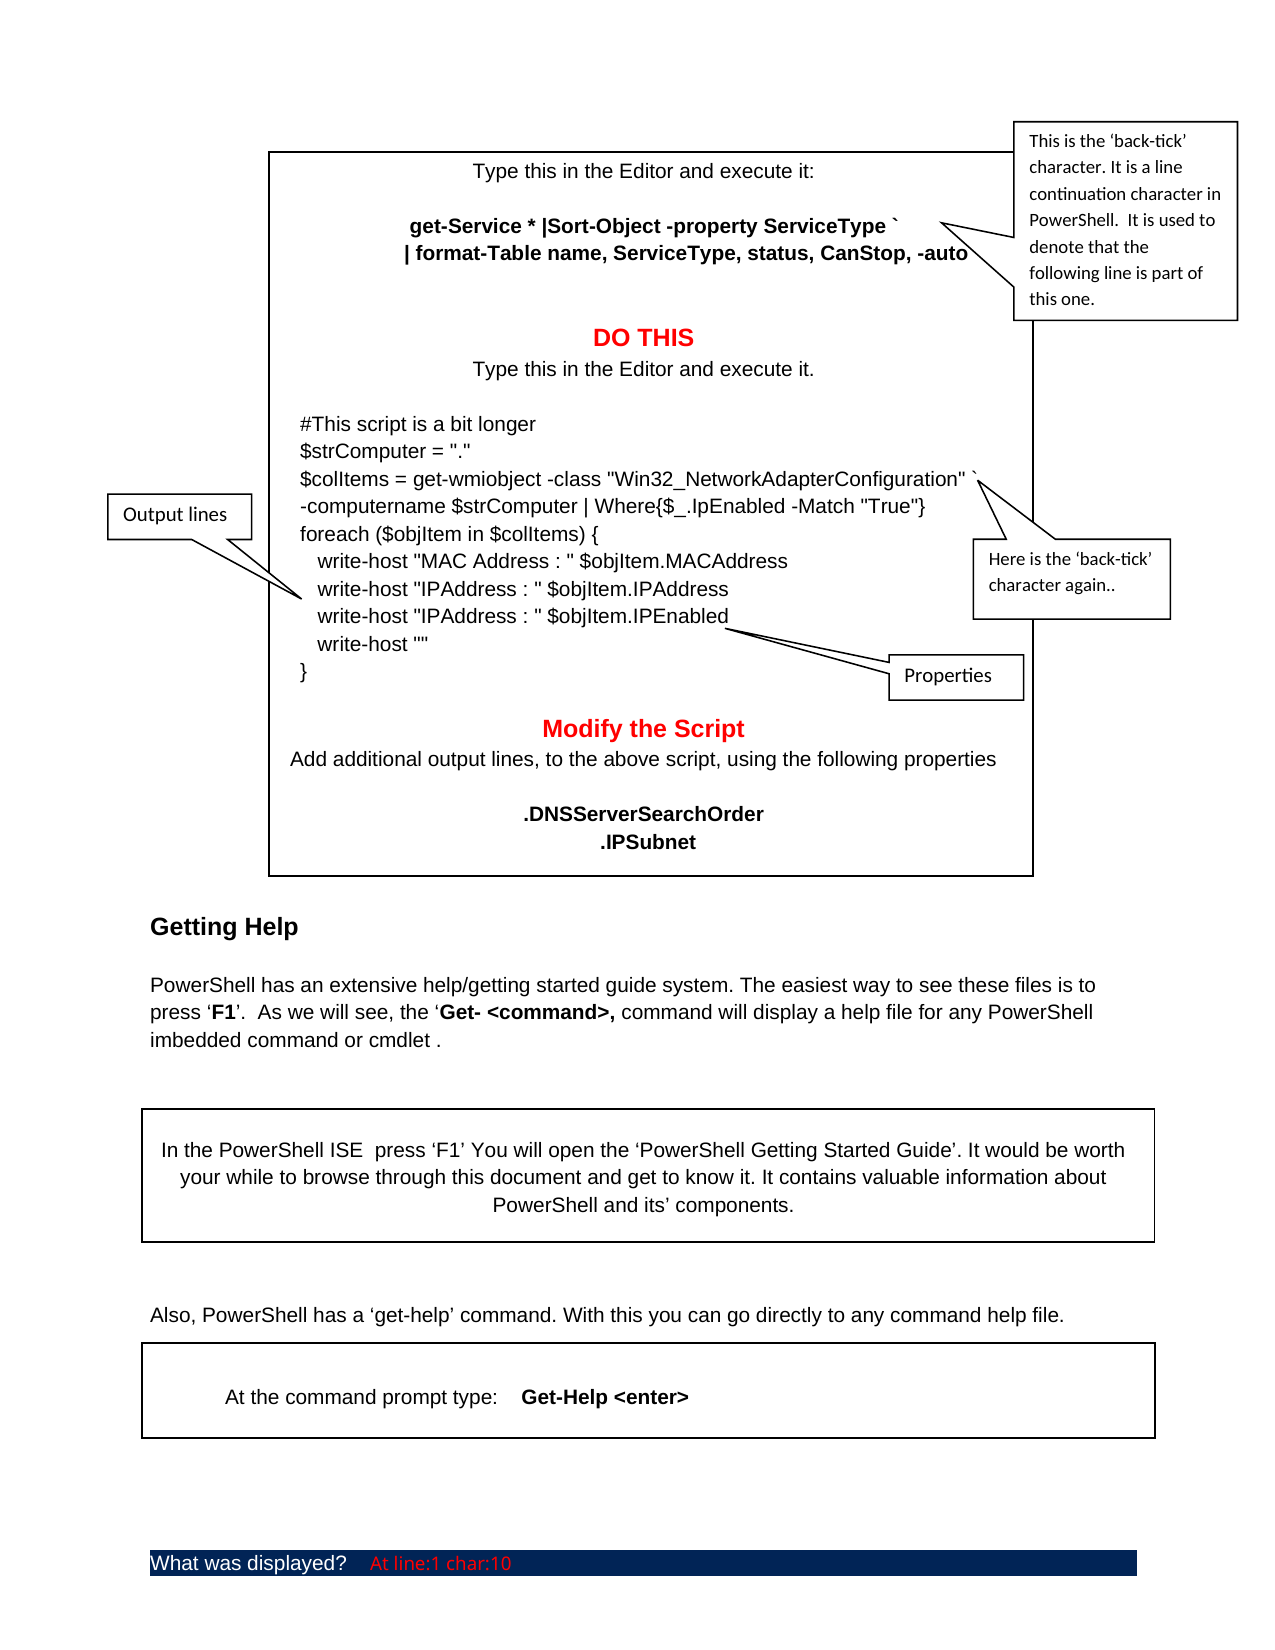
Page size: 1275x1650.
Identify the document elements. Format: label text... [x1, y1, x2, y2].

text .IPSubnet [525, 829, 1137, 853]
text write-host "" } [747, 631, 1137, 683]
text Getting Help [150, 912, 1137, 941]
text Type this in the Editor and execute it. [150, 356, 1137, 380]
text In the PowerShell ISE press ‘F1’ You will open the ‘PowerShell Getting Started Guide’. It would be worth your while to browse through this document and get to know it. It contains valuable information about PowerShell and its’ components. [150, 1137, 1137, 1216]
text get-Service * |Sort-Object -property ServiceType ` | format-Table name, ServiceType, status, CanStop, -auto [375, 213, 1013, 265]
text Modify the Script [150, 714, 1137, 743]
text At the command prompt type: Get-Help <enter> [150, 1385, 1137, 1409]
text #This script is a bit longer [225, 411, 1137, 435]
text What was displayed? At line:1 char:10 [150, 1550, 1137, 1576]
text $strComputer = "." $colItems = get-wmiobject -class "Win32_NetworkAdapterConfiguration" ` -computername $strComputer | Where{$_.IpEnabled -Match "True"} foreach ($objItem in $colItems) { write-host "MAC Address : " $objItem.MACAddress write-host "IPAddress : " $objItem.IPAddress write-host "IPAddress : " $objItem.IPEnabled [300, 439, 1137, 628]
text DO THIS [150, 323, 1137, 352]
text PowerShell has an extensive help/getting started guide system. The easiest way to see these files is to press ‘F1’. As we will see, the ‘Get- <command>, command will display a help file for any PowerShell imbedded command or cmdlet . [150, 972, 1137, 1051]
text Type this in the Editor and execute it: [150, 158, 1013, 182]
text Also, PowerShell has a ‘get-help’ command. With this you can go directly to any command help file. [150, 1302, 1137, 1326]
text .DNSServerSearchOrder [150, 802, 1137, 826]
text Add additional output lines, to the above script, using the following properties [150, 747, 1137, 771]
text write-host "" } [300, 631, 888, 683]
